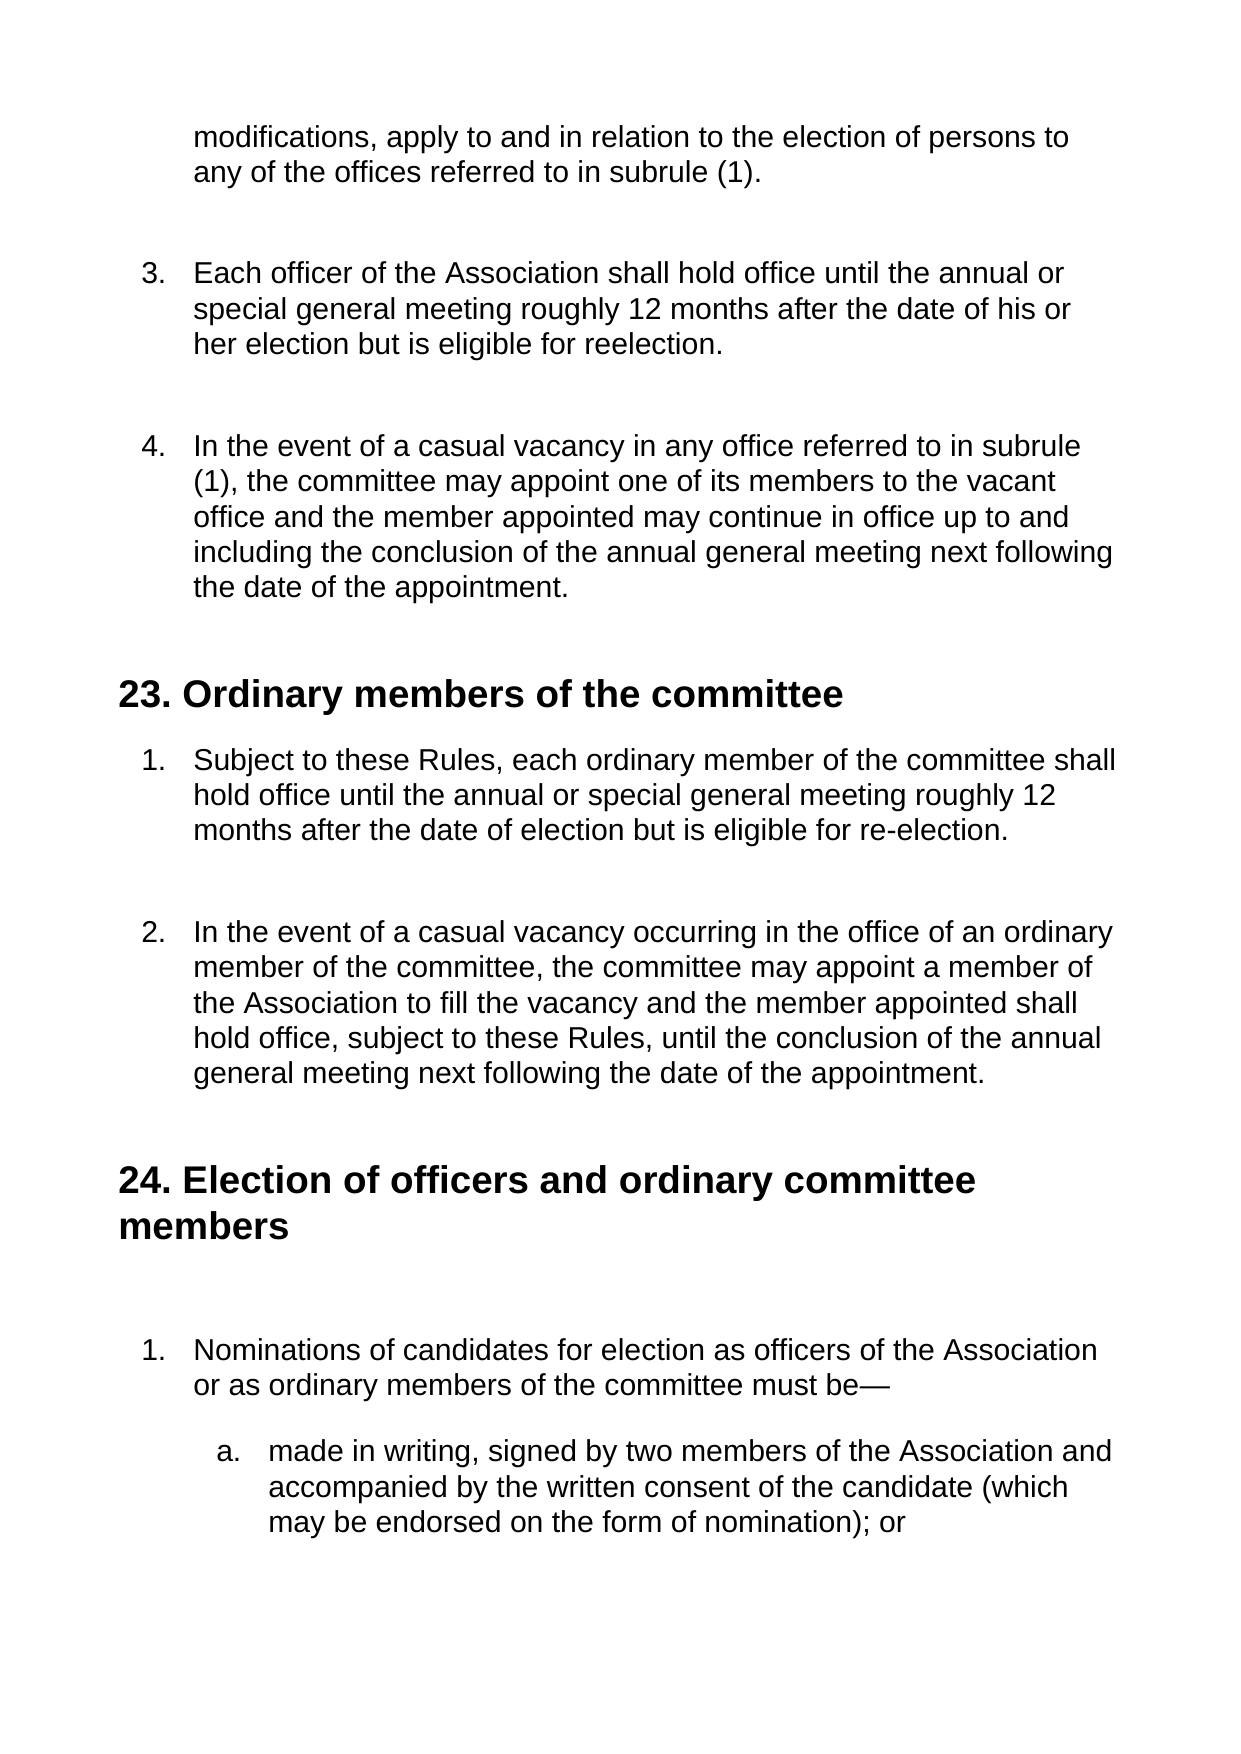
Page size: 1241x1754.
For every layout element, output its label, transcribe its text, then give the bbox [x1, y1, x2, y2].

text a. made in writing, signed by two members of the Association and accompanied by the written consent of the candidate (which may be endorsed on the form of nomination); or [118, 1432, 1122, 1574]
text 2. In the event of a casual vacancy occurring in the office of an ordinary member of the committee, the committee may appoint a member of the Association to fill the vacancy and the member appointed shall hold office, subject to these Rules, until the conclusion of the annual general meeting next following the date of the appointment. [118, 913, 1122, 1126]
text 1. Nominations of candidates for election as officers of the Association or as ordinary members of the committee must be— [118, 1331, 1122, 1402]
text 24. Election of officers and ordinary committee members [118, 1156, 1122, 1248]
text 23. Ordinary members of the committee [118, 670, 1122, 716]
text 3. Each officer of the Association shall hold office until the annual or special general meeting roughly 12 months after the date of his or her election but is eligible for reelection. [118, 255, 1122, 397]
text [118, 118, 1122, 224]
text 4. In the event of a casual vacancy in any office referred to in subrule (1), the committee may appoint one of its members to the vacant office and the member appointed may continue in office up to and including the conclusion of the annual general meeting next following the date of the appointment. [118, 427, 1122, 639]
text 1. Subject to these Rules, each ordinary member of the committee shall hold office until the annual or special general meeting roughly 12 months after the date of election but is eligible for re-election. [118, 741, 1122, 883]
